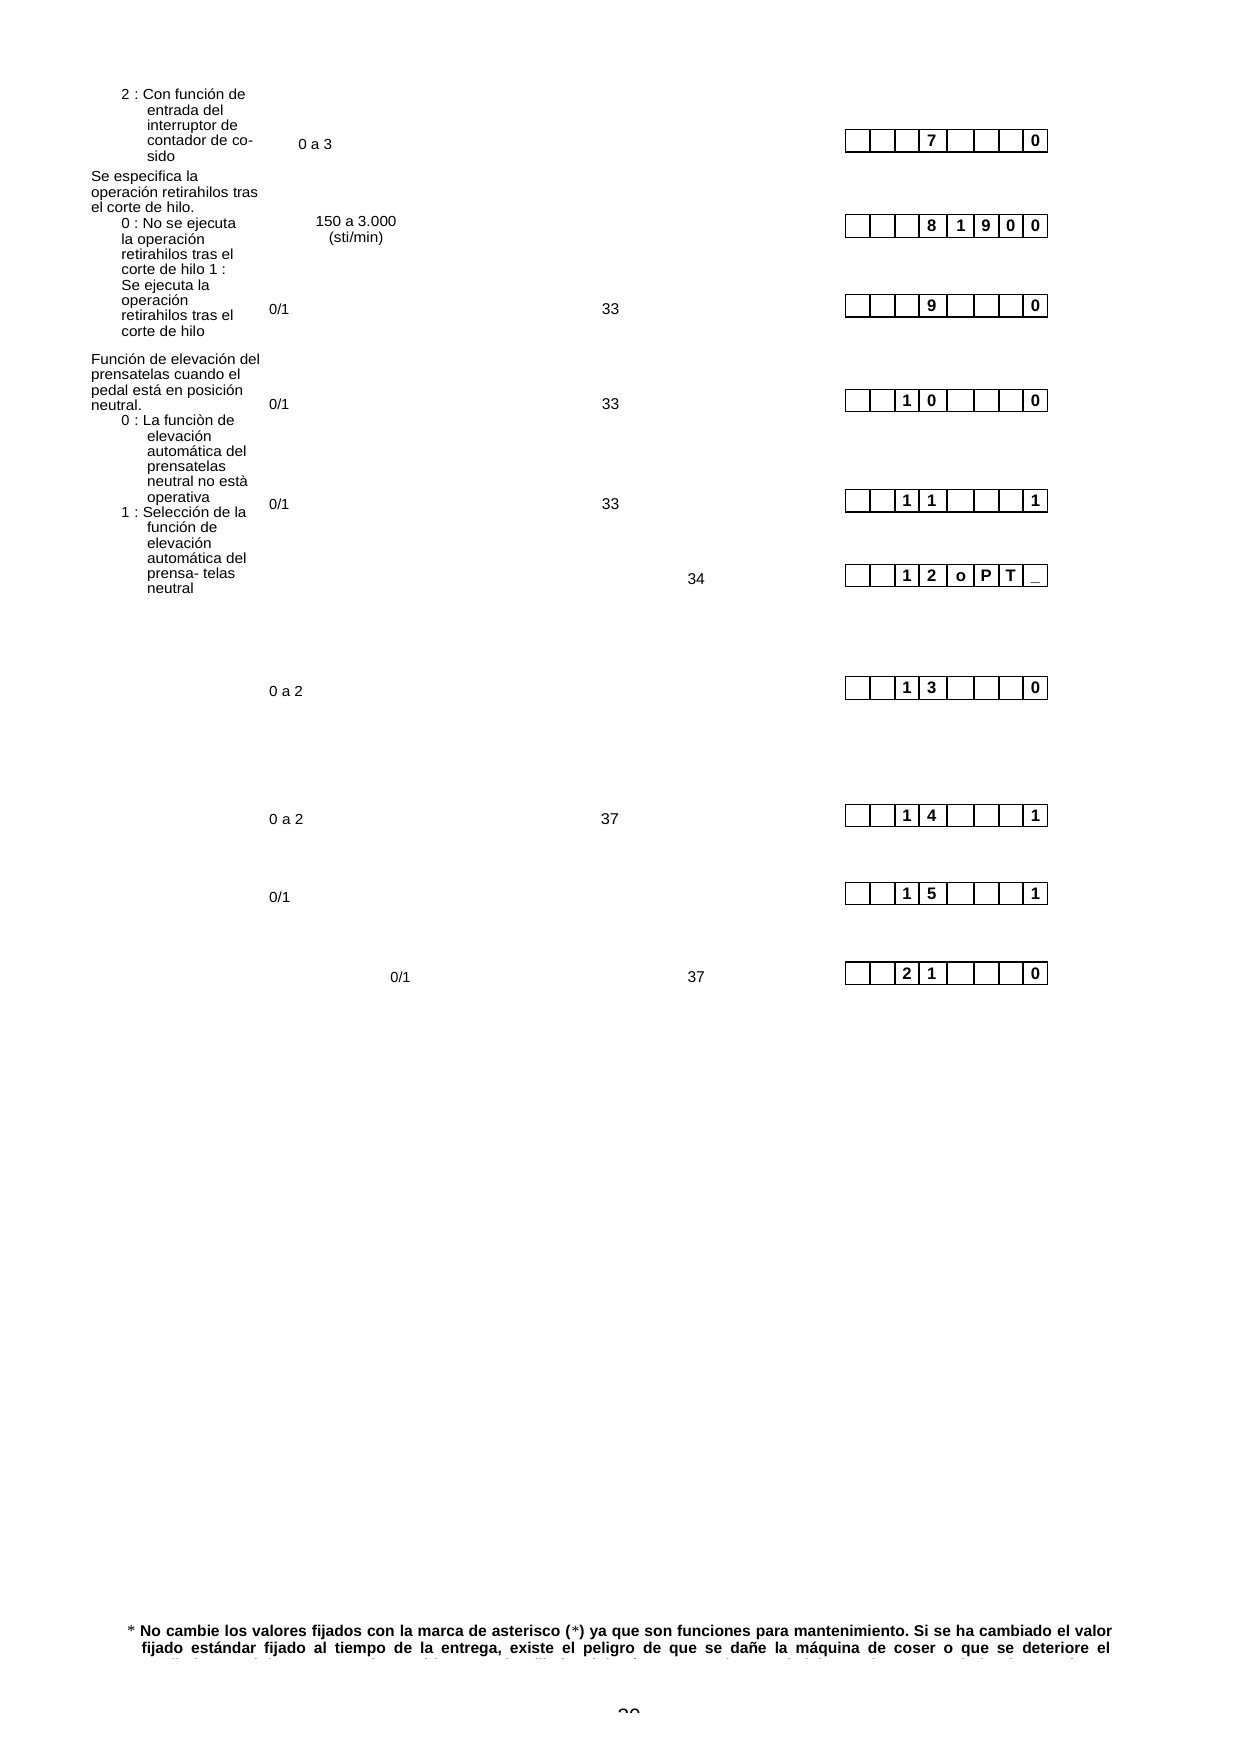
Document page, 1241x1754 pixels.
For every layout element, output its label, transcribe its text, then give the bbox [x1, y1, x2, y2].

text 0 a 2 [269, 683, 743, 700]
text 0 : No se ejecuta la operación retirahilos tras el corte de hilo 1 : Se ejecuta la operación retirahilos tras el corte de hilo [121, 217, 239, 339]
text 0/1 33 [269, 300, 743, 318]
text 0/1 33 [269, 495, 743, 513]
text 150 a 3.000 [269, 214, 443, 229]
text 0 a 3 [298, 136, 743, 153]
text 0/1 37 [269, 968, 704, 986]
text Se especifica la operación retirahilos tras el corte de hilo. [91, 168, 265, 216]
text Función de elevación del prensatelas cuando el pedal está en posición neutral. [91, 352, 265, 413]
list : Con función de entrada del interruptor de contador de co- sido [121, 87, 259, 164]
list : Selección de la función de elevación automática del prensa- telas neutral [121, 505, 259, 597]
text (sti/min) [269, 229, 443, 246]
text 0/1 33 [269, 395, 743, 413]
text 0/1 [269, 889, 743, 906]
list : La funciòn de elevación automática del prensatelas neutral no està operativa [121, 413, 259, 505]
text 34 [269, 570, 704, 588]
text 0 a 2 37 [269, 810, 743, 828]
